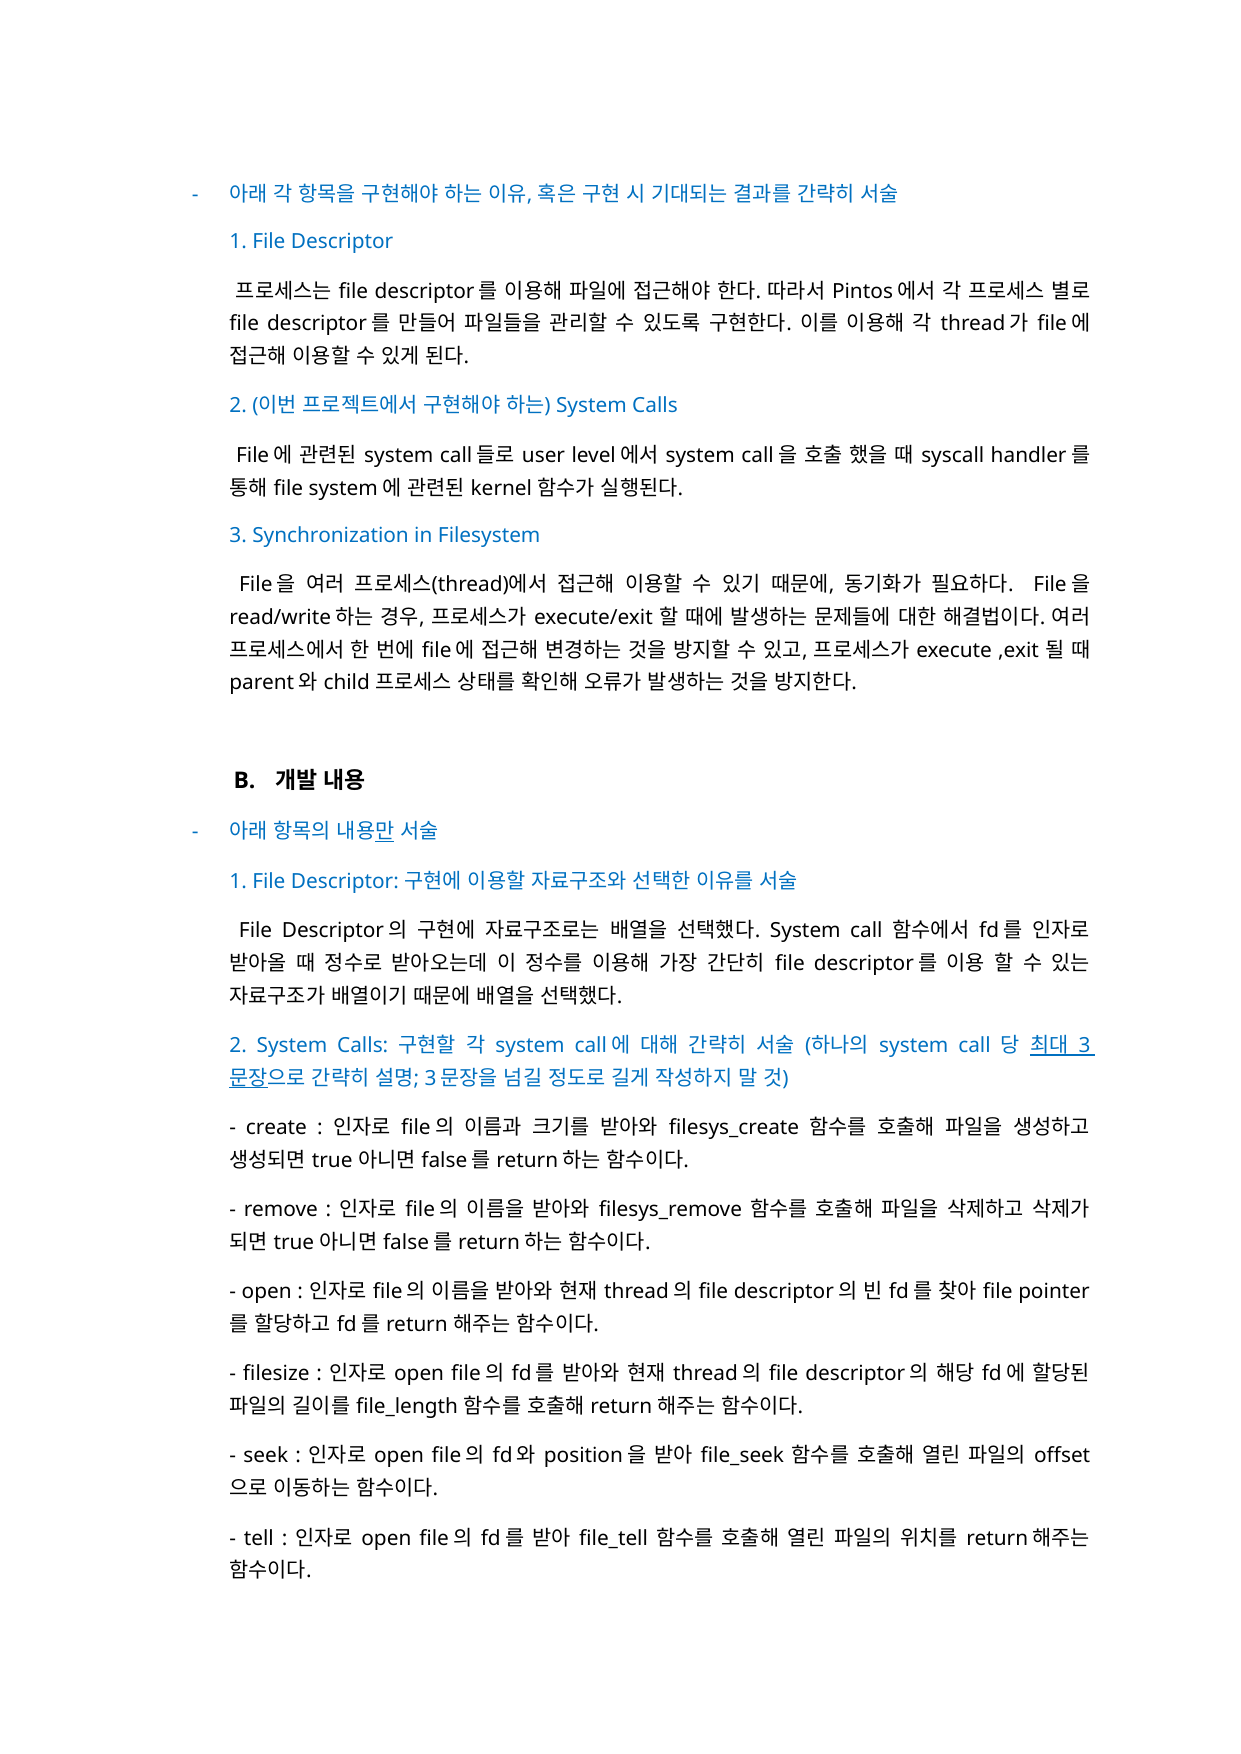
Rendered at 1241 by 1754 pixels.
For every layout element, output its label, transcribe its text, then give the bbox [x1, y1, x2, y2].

list - tell : 인자로 open file의 fd를 받아 file_tell 함수를 호출해 열린 파일의 위치를 return해주는 함수이다. [229, 1521, 1090, 1584]
list File에 관련된 system call들로 user level에서 system call을 호출 했을 때 syscall handler를 통해 file system에 관련된 kernel 함수가 실행된다. [229, 438, 1090, 501]
list File을 여러 프로세스(thread)에서 접근해 이용할 수 있기 때문에, 동기화가 필요하다. File을 read/write하는 경우, 프로세스가 execute/exit 할 때에 발생하는 문제들에 대한 해결법이다. 여러 프로세스에서 한 번에 file에 접근해 변경하는 것을 방지할 수 있고, 프로세스가 execute ,exit 될 때 parent와 child 프로세스 상태를 확인해 오류가 발생하는 것을 방지한다. [229, 567, 1090, 696]
text 프로세스는 file descriptor를 이용해 파일에 접근해야 한다. 따라서 Pintos에서 각 프로세스 별로 file descriptor를 만들어 파일들을 관리할 수 있도록 구현한다. 이를 이용해 각 thread가 file에 접근해 이용할 수 있게 된다. [229, 274, 1090, 369]
list 2. System Calls: 구현할 각 system call에 대해 간략히 서술 (하나의 system call 당 최대 3문장으로 간략히 설명; 3문장을 넘길 정도로 길게 작성하지 말 것) [229, 1028, 1090, 1091]
text 1. File Descriptor [229, 227, 1090, 255]
list - seek : 인자로 open file의 fd와 position을 받아 file_seek 함수를 호출해 열린 파일의 offset으로 이동하는 함수이다. [229, 1439, 1090, 1502]
list - open : 인자로 file의 이름을 받아와 현재 thread의 file descriptor의 빈 fd를 찾아 file pointer를 할당하고 fd를 return 해주는 함수이다. [229, 1274, 1090, 1338]
text File Descriptor의 구현에 자료구조로는 배열을 선택했다. System call 함수에서 fd를 인자로 받아올 때 정수로 받아오는데 이 정수를 이용해 가장 간단히 file descriptor를 이용 할 수 있는 자료구조가 배열이기 때문에 배열을 선택했다. [229, 913, 1090, 1009]
text 1. File Descriptor: 구현에 이용할 자료구조와 선택한 이유를 서술 [229, 864, 1090, 894]
list - create : 인자로 file의 이름과 크기를 받아와 filesys_create 함수를 호출해 파일을 생성하고 생성되면 true 아니면 false를 return하는 함수이다. [229, 1110, 1090, 1173]
list - remove : 인자로 file의 이름을 받아와 filesys_remove 함수를 호출해 파일을 삭제하고 삭제가 되면 true 아니면 false를 return하는 함수이다. [229, 1192, 1090, 1256]
list 2. (이번 프로젝트에서 구현해야 하는) System Calls [229, 389, 1090, 419]
list 개발 내용 [233, 762, 1090, 796]
list 3. Synchronization in Filesystem [229, 520, 1090, 548]
list 아래 항목의 내용만 서술 [192, 815, 1090, 845]
list 아래 각 항목을 구현해야 하는 이유, 혹은 구현 시 기대되는 결과를 간략히 서술 [192, 177, 1090, 207]
list - filesize : 인자로 open file의 fd를 받아와 현재 thread의 file descriptor의 해당 fd에 할당된 파일의 길이를 file_length 함수를 호출해 return 해주는 함수이다. [229, 1357, 1090, 1420]
